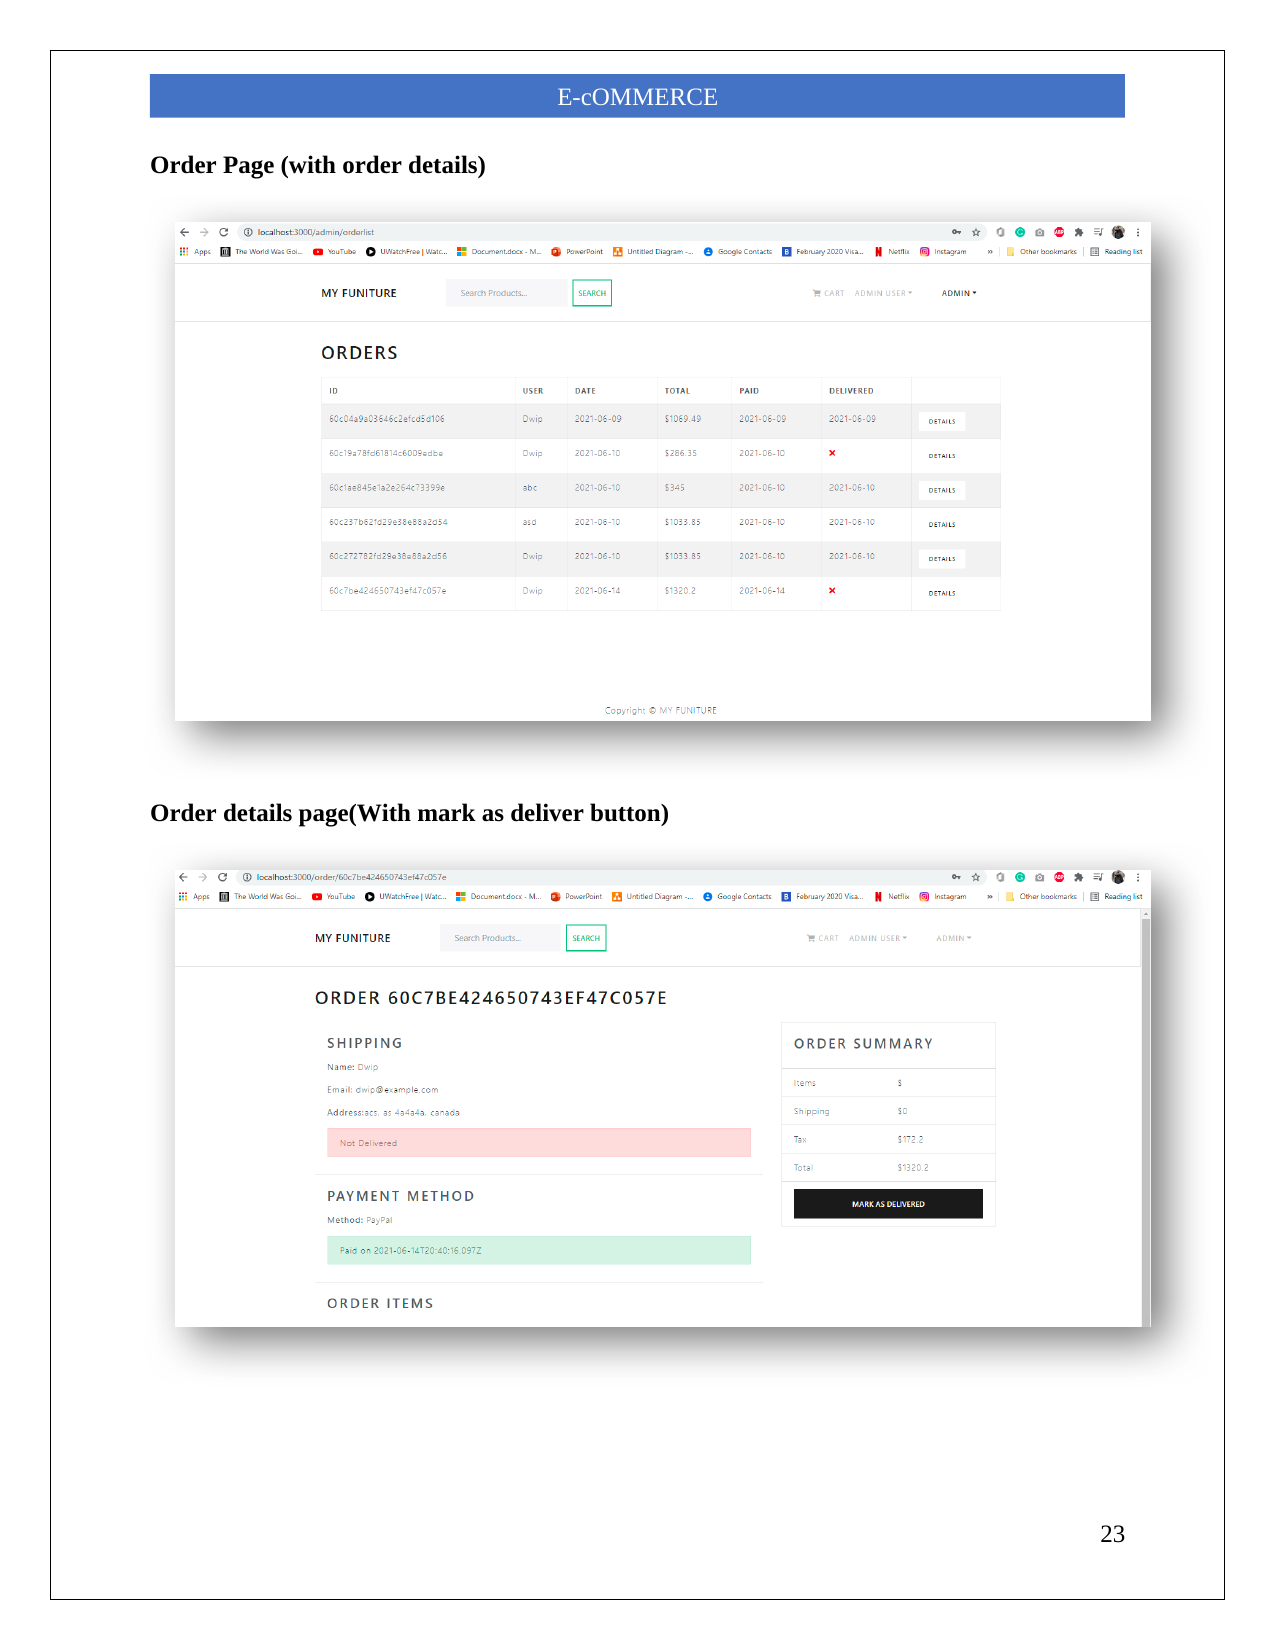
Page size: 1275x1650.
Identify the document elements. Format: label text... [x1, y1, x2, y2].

text Order Page (with order details) [150, 150, 1125, 179]
text Order details page(With mark as deliver button) [150, 798, 1125, 827]
picture [175, 870, 1151, 1327]
picture [175, 222, 1151, 721]
